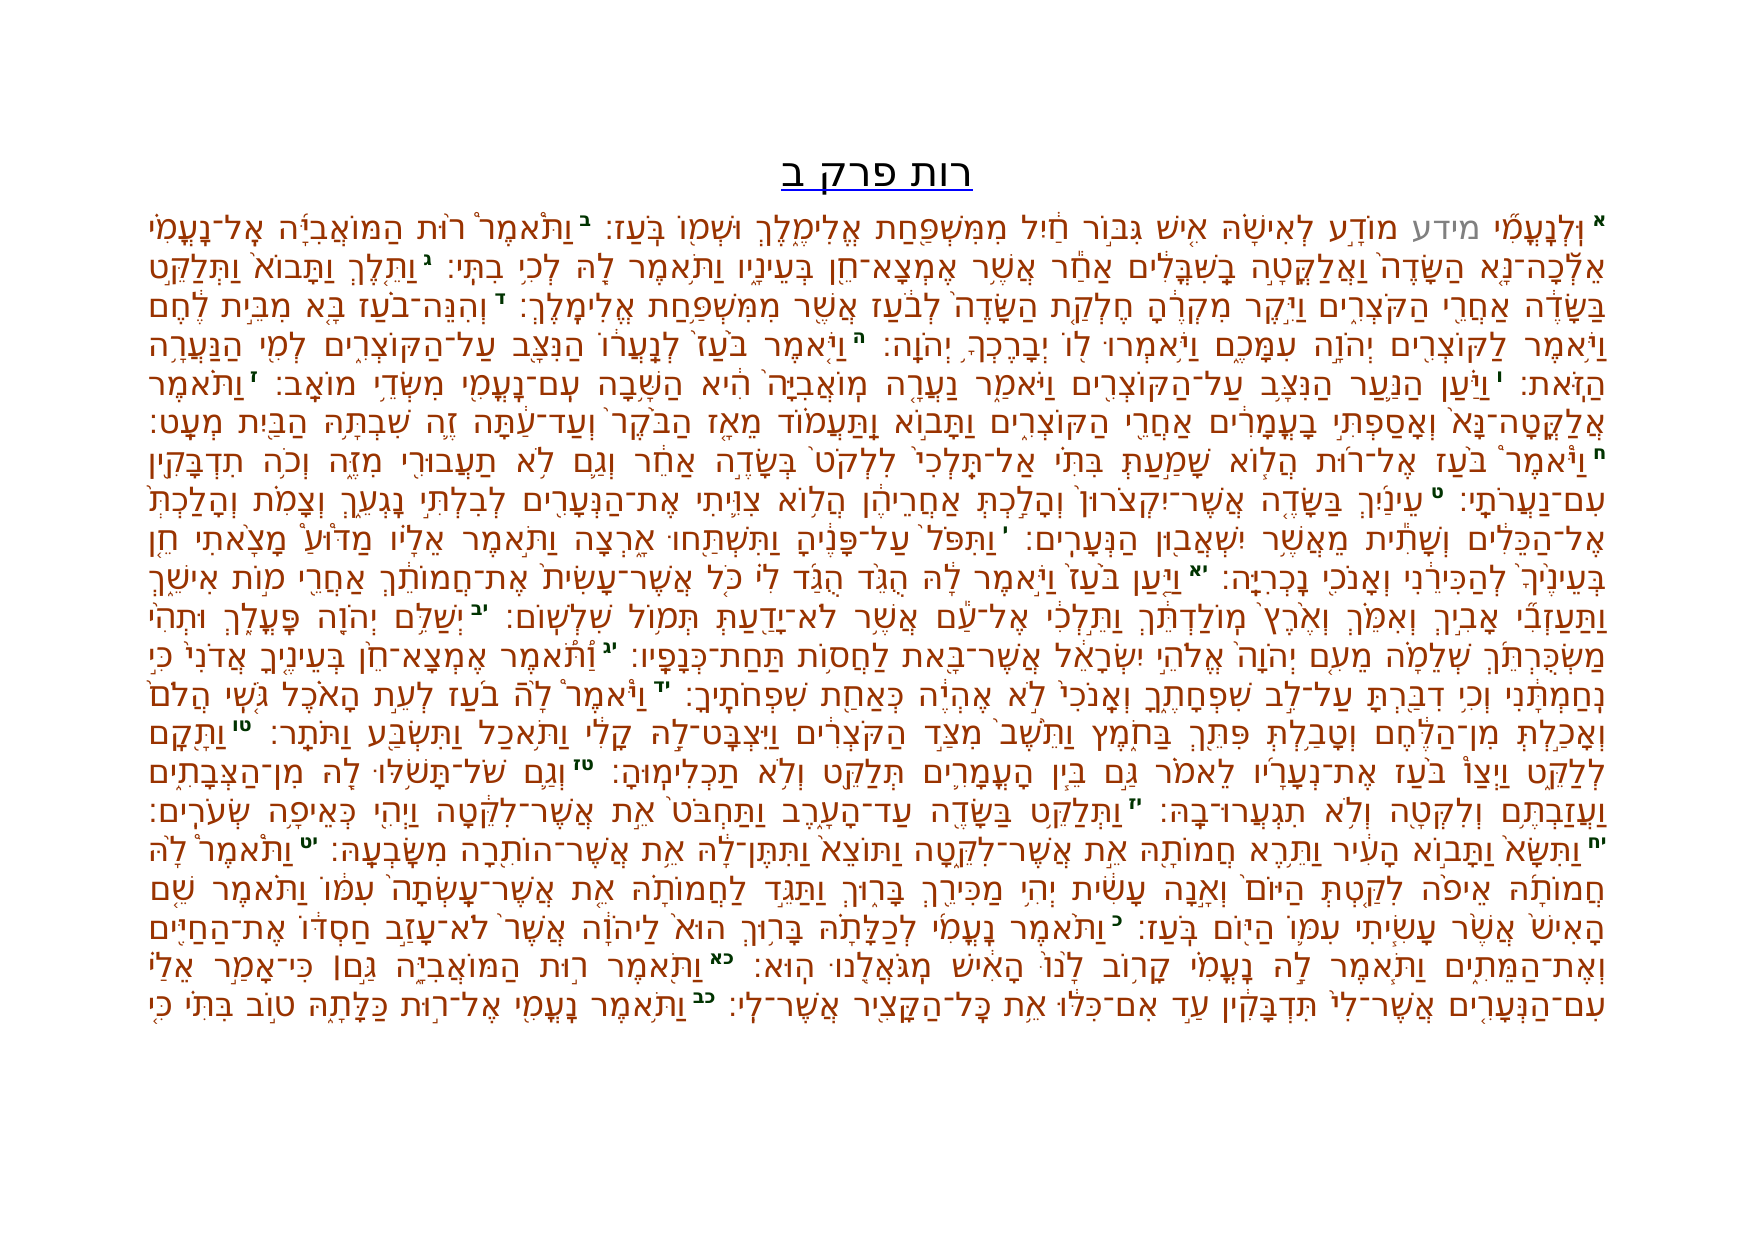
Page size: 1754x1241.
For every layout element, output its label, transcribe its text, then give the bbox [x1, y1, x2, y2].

text רות פרק ב [148, 148, 1606, 196]
